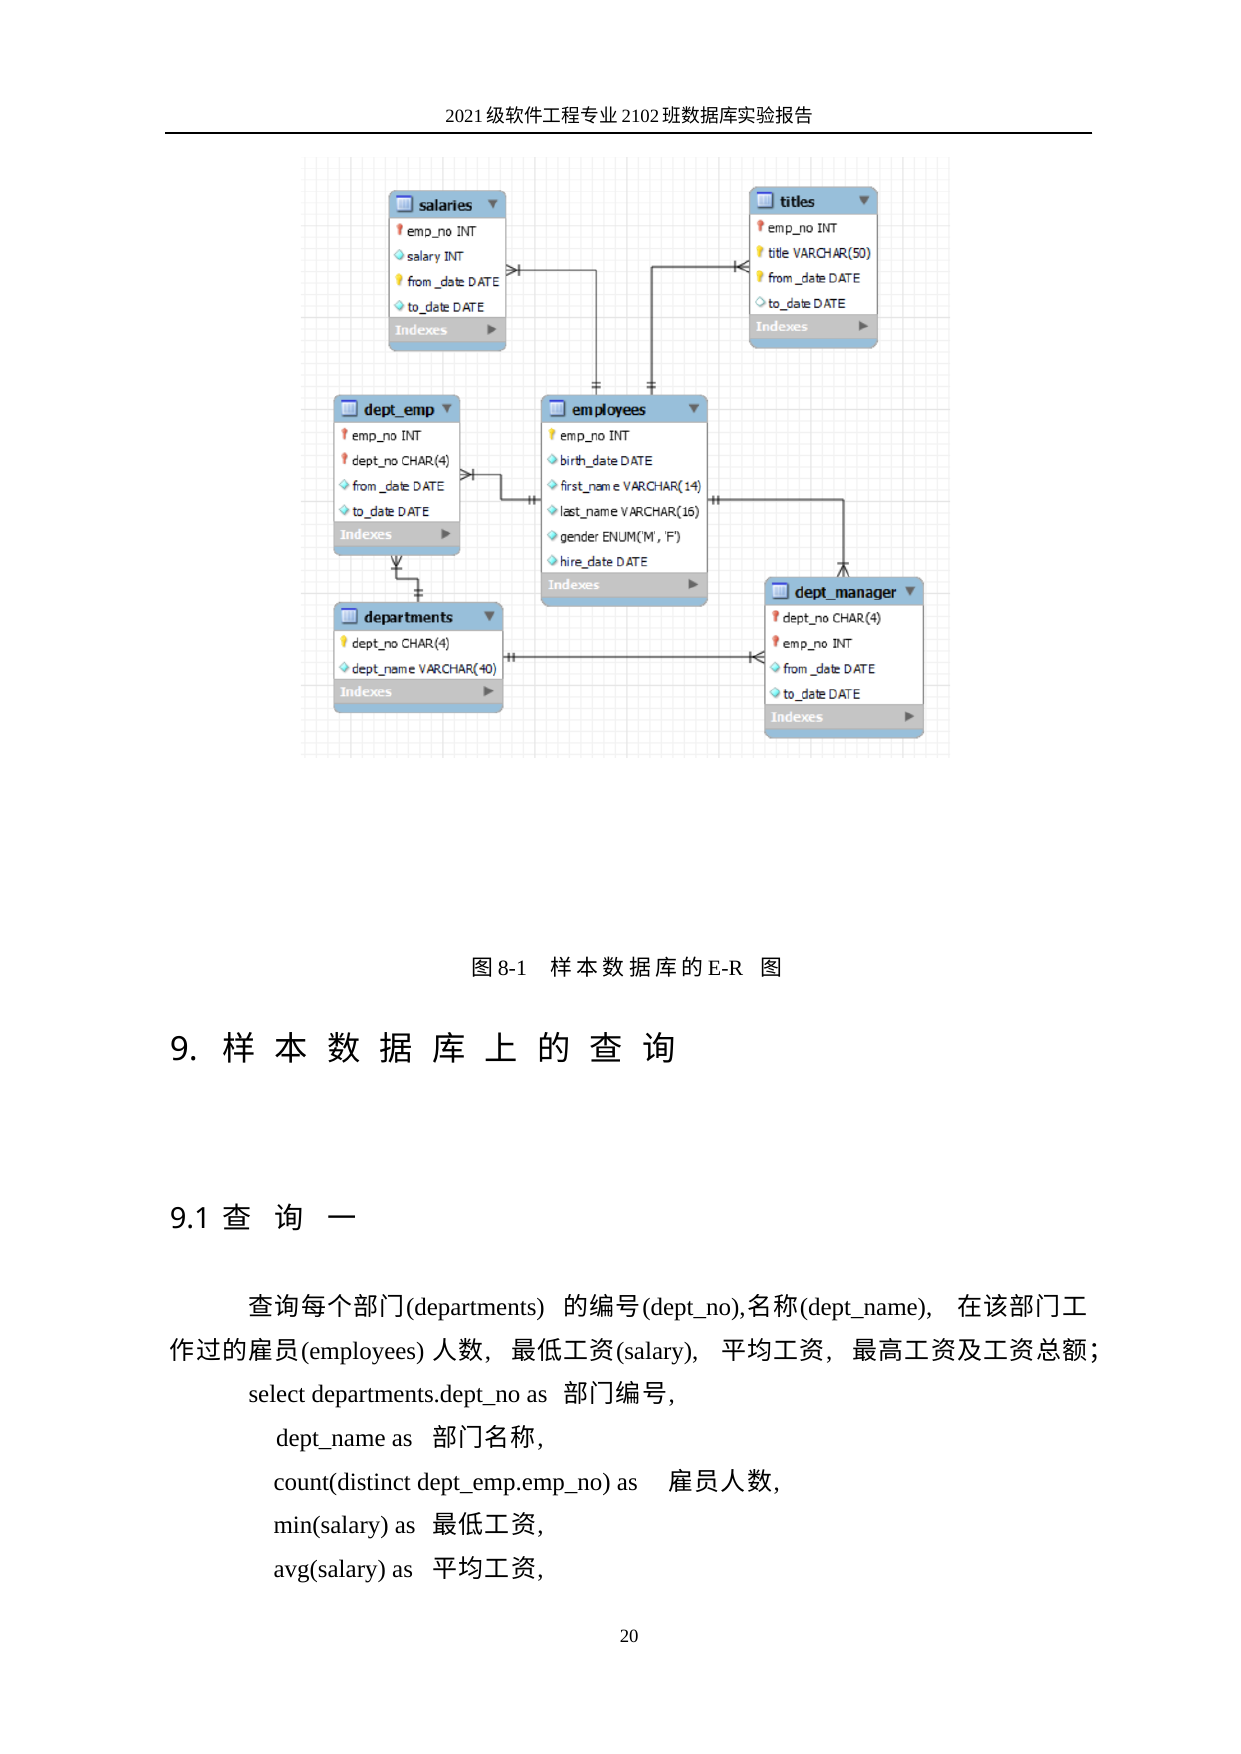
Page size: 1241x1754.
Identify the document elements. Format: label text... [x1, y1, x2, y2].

list count(distinct dept_emp.emp_no) as 雇员人数, [169, 1461, 1088, 1498]
list 查询每个部门(departments)的编号(dept_no),名称(dept_name),在该部门工作过的雇员(employees)人数,最低工资(salary),平均工资,最高工资及工资总额； [169, 1286, 1088, 1367]
subtitle 9.1 查询一 [169, 1180, 1088, 1253]
list select departments.dept_no as 部门编号, [169, 1374, 1088, 1410]
text 图8-1 样本数据库的E-R图 [169, 948, 1088, 984]
list avg(salary) as 平均工资, [169, 1548, 1088, 1585]
subtitle 样本数据库上的查询 [169, 1009, 1088, 1082]
list dept_name as 部门名称, [169, 1417, 1088, 1454]
picture [300, 157, 951, 758]
list min(salary) as 最低工资, [169, 1505, 1088, 1541]
